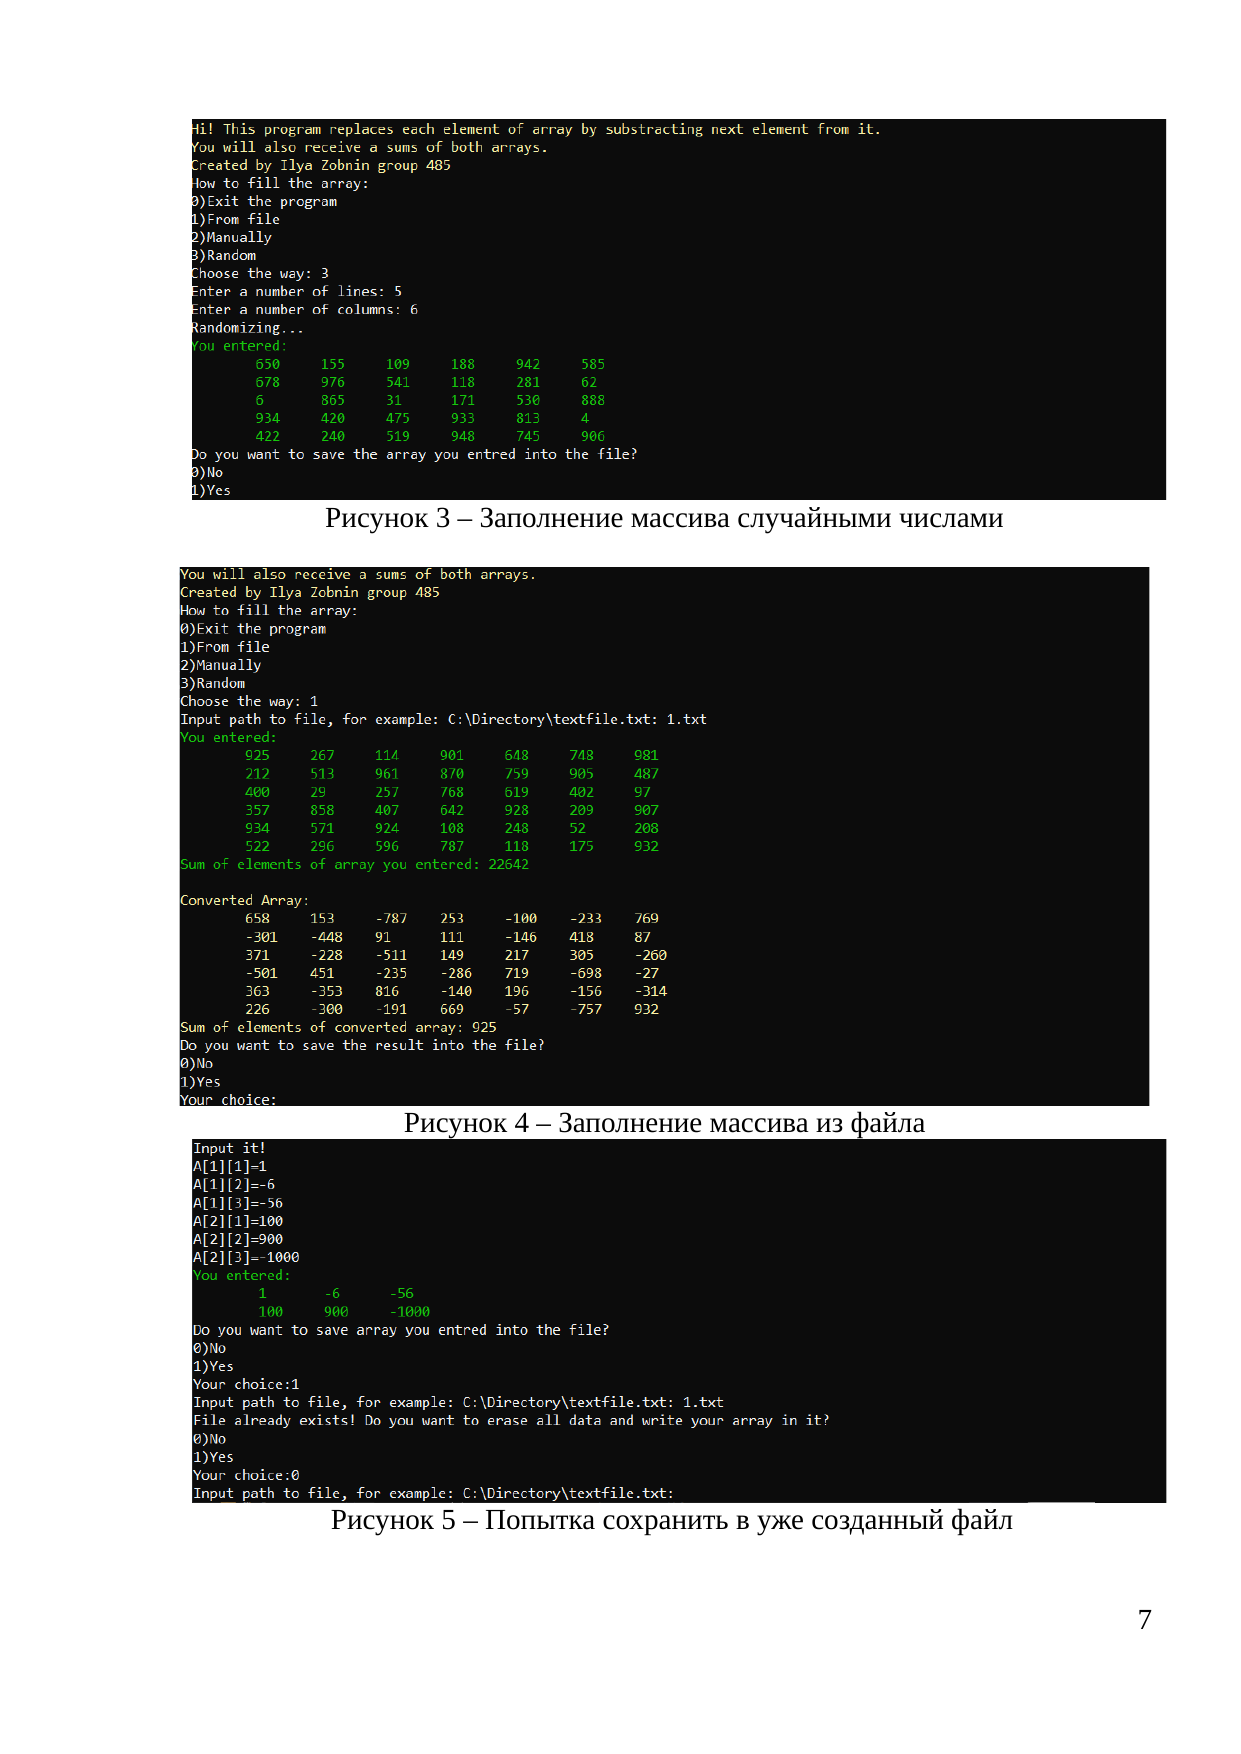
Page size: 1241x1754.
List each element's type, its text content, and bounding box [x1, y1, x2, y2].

picture [179, 567, 1150, 1106]
text Рисунок 4 – Заполнение массива из файла [177, 1106, 1152, 1139]
picture [192, 1139, 1167, 1503]
picture [192, 118, 1167, 500]
text Рисунок 3 – Заполнение массива случайными числами [177, 500, 1152, 533]
text Рисунок 5 – Попытка сохранить в уже созданный файл [177, 1502, 1152, 1536]
